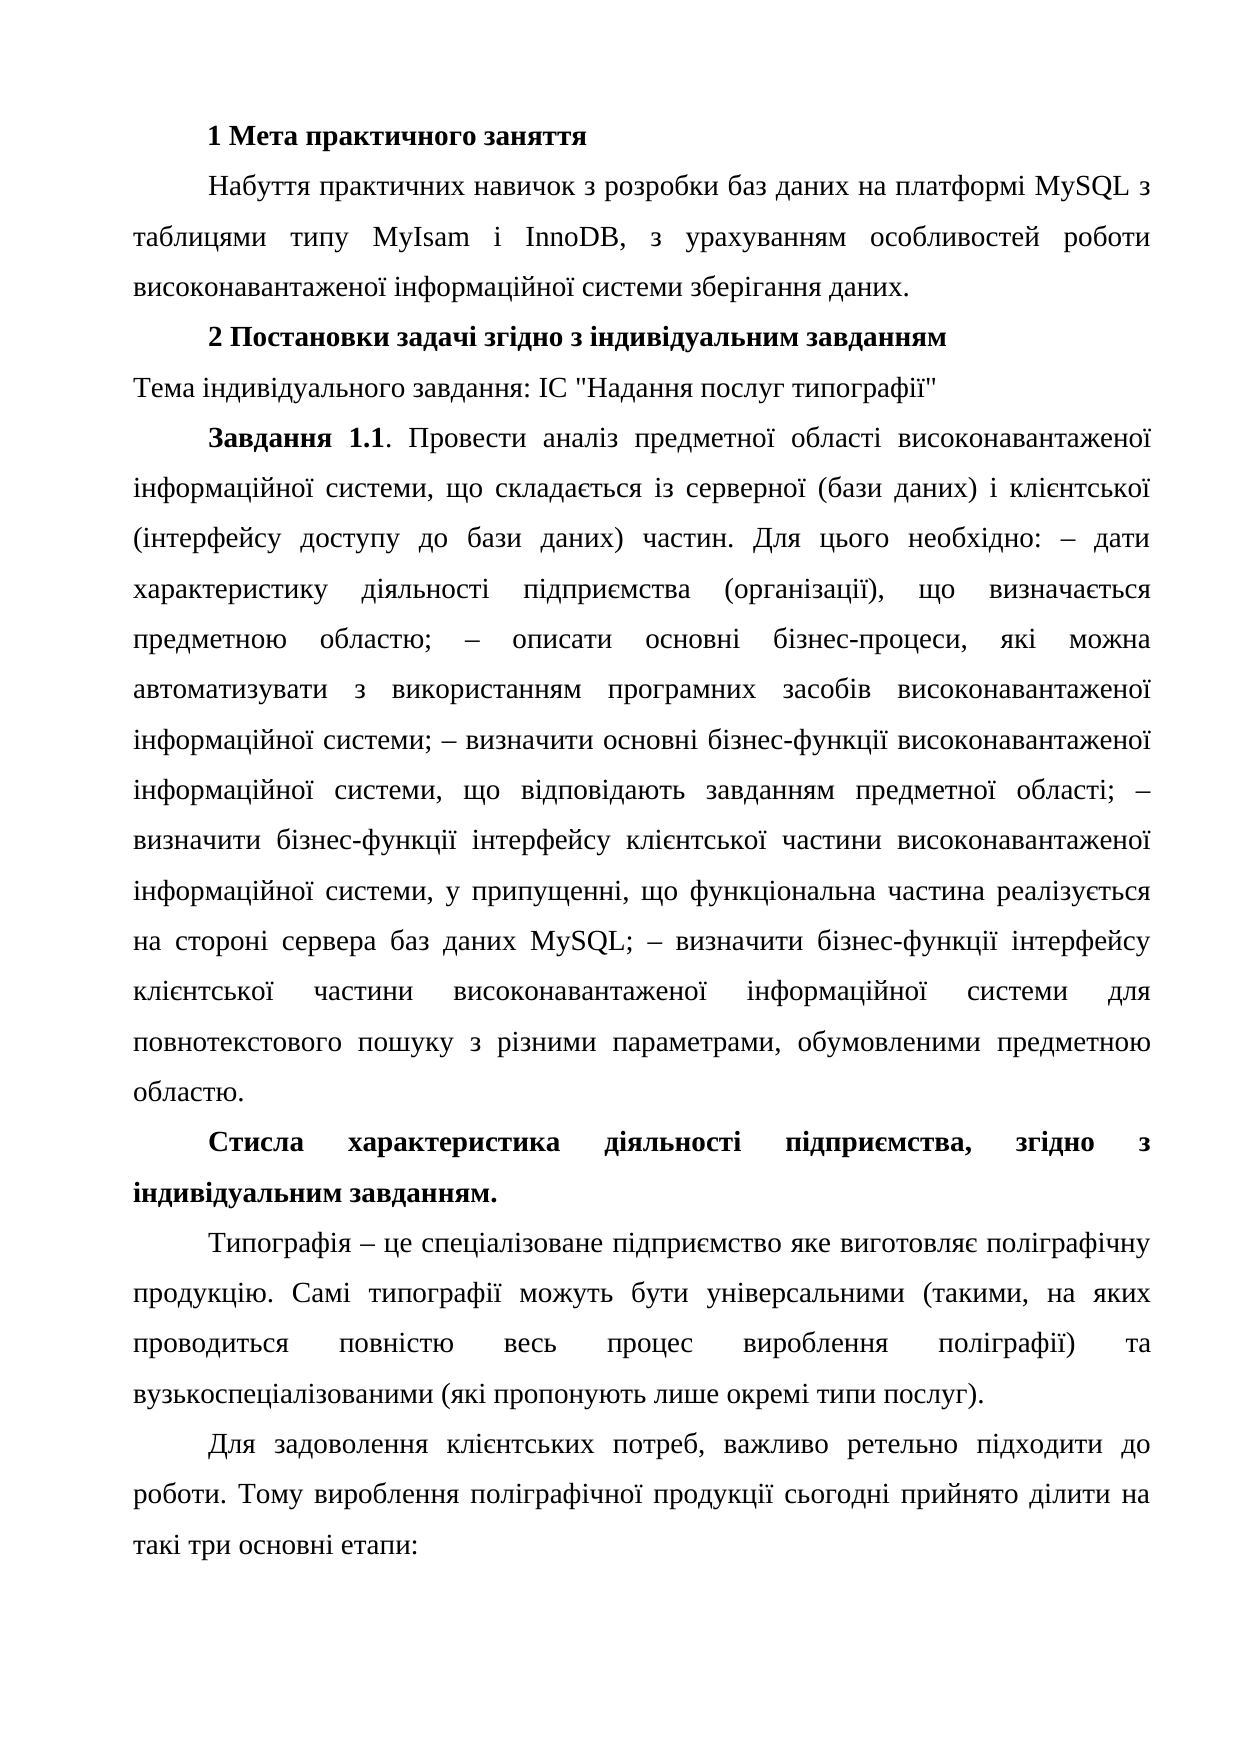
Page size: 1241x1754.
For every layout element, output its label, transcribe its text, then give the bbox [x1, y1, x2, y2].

text Тема індивідуального завдання: ІС "Надання послуг типографії" [133, 370, 1152, 403]
text Набуття практичних навичок з розробки баз даних на платформі MySQL з таблицями типу MyIsam і InnoDB, з урахуванням особливостей роботи високонавантаженої інформаційної системи зберігання даних. [133, 168, 1152, 303]
text Типографія – це спеціалізоване підприємство яке виготовляє поліграфічну продукцію. Самі типографії можуть бути універсальними (такими, на яких проводиться повністю весь процес вироблення поліграфії) та вузькоспеціалізованими (які пропонують лише окремі типи послуг). [133, 1225, 1152, 1409]
text 1 Мета практичного заняття [133, 118, 1152, 152]
text 2 Постановки задачі згідно з індивідуальним завданням [133, 319, 1152, 353]
text Завдання 1.1. Провести аналіз предметної області високонавантаженої інформаційної системи, що складається із серверної (бази даних) і клієнтської (інтерфейсу доступу до бази даних) частин. Для цього необхідно: – дати характеристику діяльності підприємства (організації), що визначається предметною областю; – описати основні бізнес-процеси, які можна автоматизувати з використанням програмних засобів високонавантаженої інформаційної системи; – визначити основні бізнес-функції високонавантаженої інформаційної системи, що відповідають завданням предметної області; – визначити бізнес-функції інтерфейсу клієнтської частини високонавантаженої інформаційної системи, у припущенні, що функціональна частина реалізується на стороні сервера баз даних MySQL; – визначити бізнес-функції інтерфейсу клієнтської частини високонавантаженої інформаційної системи для повнотекстового пошуку з різними параметрами, обумовленими предметною областю. [133, 420, 1152, 1108]
text Стисла характеристика діяльності підприємства, згідно з індивідуальним завданням. [133, 1124, 1152, 1208]
text Для задоволення клієнтських потреб, важливо ретельно підходити до роботи. Тому вироблення поліграфічної продукції сьогодні прийнято ділити на такі три основні етапи: [133, 1426, 1152, 1560]
